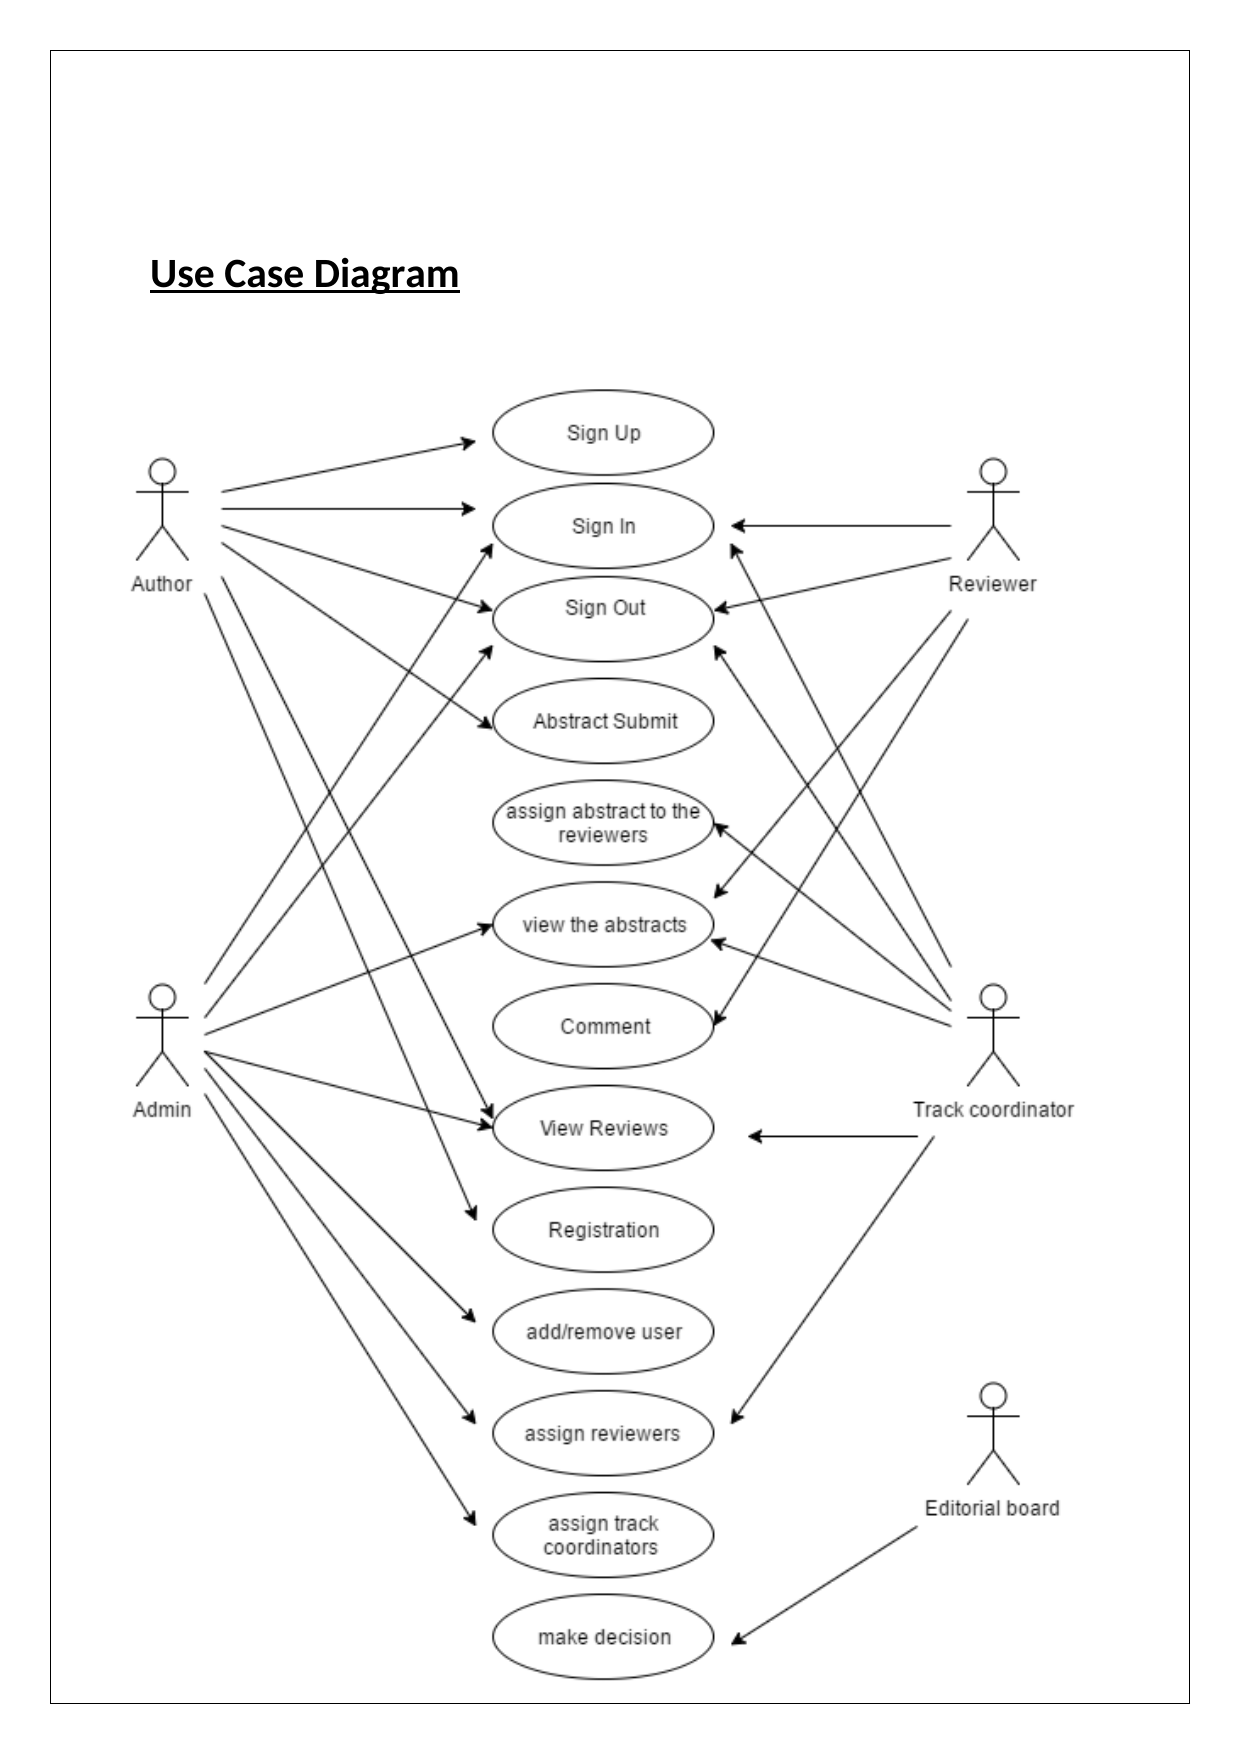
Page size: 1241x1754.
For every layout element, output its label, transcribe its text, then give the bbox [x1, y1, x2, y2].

text Use Case Diagram [150, 247, 1090, 298]
